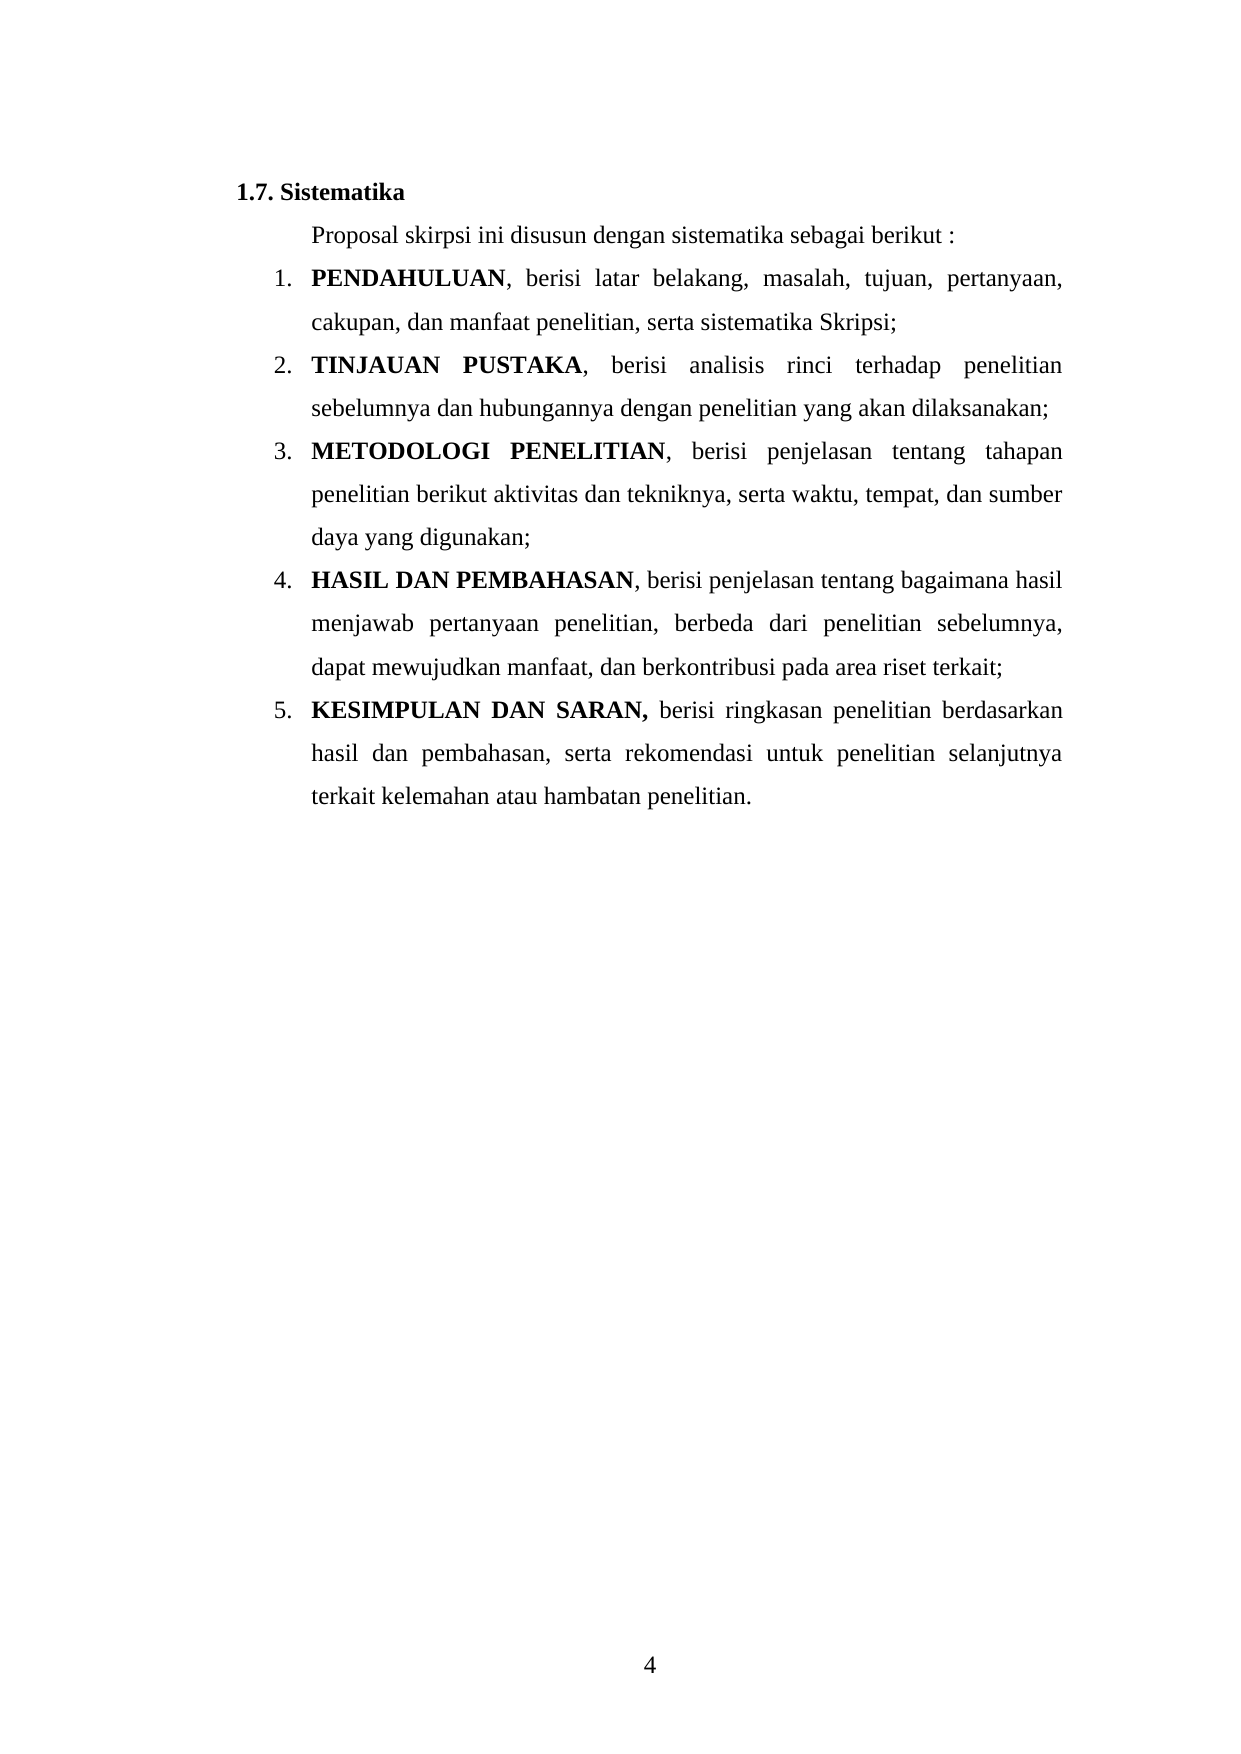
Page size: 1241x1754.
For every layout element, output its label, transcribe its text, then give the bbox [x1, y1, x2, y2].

list PENDAHULUAN, berisi latar belakang, masalah, tujuan, pertanyaan, cakupan, dan manfaat penelitian, serta sistematika Skripsi; [274, 263, 1063, 335]
text Proposal skirpsi ini disusun dengan sistematika sebagai berikut : [236, 220, 1063, 249]
list TINJAUAN PUSTAKA, berisi analisis rinci terhadap penelitian sebelumnya dan hubungannya dengan penelitian yang akan dilaksanakan; [274, 350, 1063, 422]
list METODOLOGI PENELITIAN, berisi penjelasan tentang tahapan penelitian berikut aktivitas dan tekniknya, serta waktu, tempat, dan sumber daya yang digunakan; [274, 436, 1063, 551]
text 1.7. Sistematika [236, 177, 1063, 206]
list KESIMPULAN DAN SARAN, berisi ringkasan penelitian berdasarkan hasil dan pembahasan, serta rekomendasi untuk penelitian selanjutnya terkait kelemahan atau hambatan penelitian. [274, 695, 1063, 810]
list HASIL DAN PEMBAHASAN, berisi penjelasan tentang bagaimana hasil menjawab pertanyaan penelitian, berbeda dari penelitian sebelumnya, dapat mewujudkan manfaat, dan berkontribusi pada area riset terkait; [274, 565, 1063, 680]
